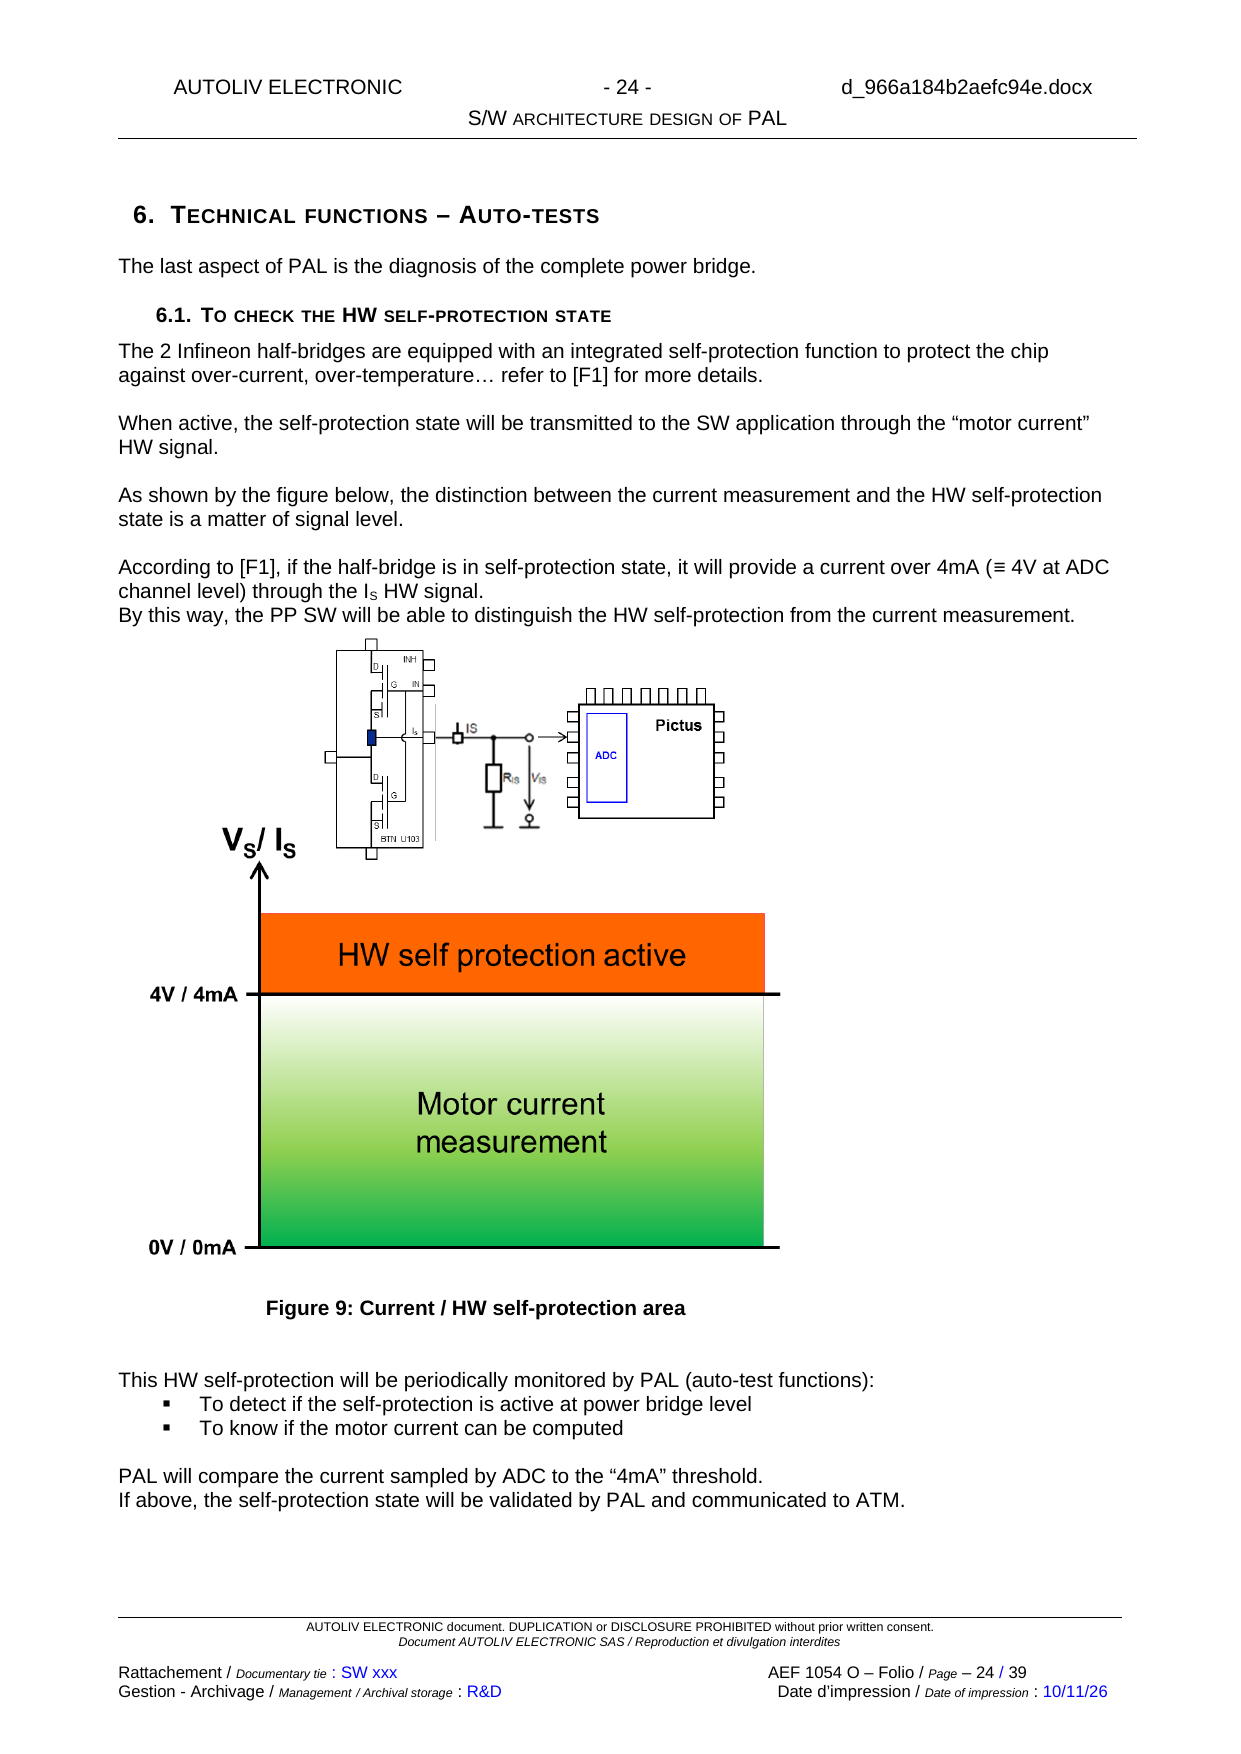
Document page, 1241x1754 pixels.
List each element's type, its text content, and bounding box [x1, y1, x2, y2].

text According to [F1], if the half-bridge is in self-protection state, it will provide a current over 4mA (≡ 4V at ADC channel level) through the IS HW signal. [118, 555, 1122, 603]
list To detect if the self-protection is active at power bridge level [162, 1392, 1122, 1416]
text If above, the self-protection state will be validated by PAL and communicated to ATM. [118, 1488, 1122, 1512]
text As shown by the figure below, the distinction between the current measurement and the HW self-protection state is a matter of signal level. [118, 483, 1122, 531]
text By this way, the PP SW will be able to distinguish the HW self-protection from the current measurement. [118, 603, 1122, 627]
text PAL will compare the current sampled by ADC to the “4mA” threshold. [118, 1464, 1122, 1488]
text The last aspect of PAL is the diagnosis of the complete power bridge. [118, 254, 1122, 278]
text This HW self-protection will be periodically monitored by PAL (auto-test functions): [118, 1368, 1122, 1392]
list To know if the motor current can be computed [162, 1416, 1122, 1440]
subtitle To check the HW self-protection state [156, 303, 1122, 327]
text The 2 Infineon half-bridges are equipped with an integrated self-protection function to protect the chip against over-current, over-temperature… refer to [F1] for more details. [118, 339, 1122, 387]
subtitle Technical functions – Auto-tests [133, 200, 1122, 229]
picture [118, 626, 781, 1272]
text When active, the self-protection state will be transmitted to the SW application through the “motor current” HW signal. [118, 411, 1122, 459]
